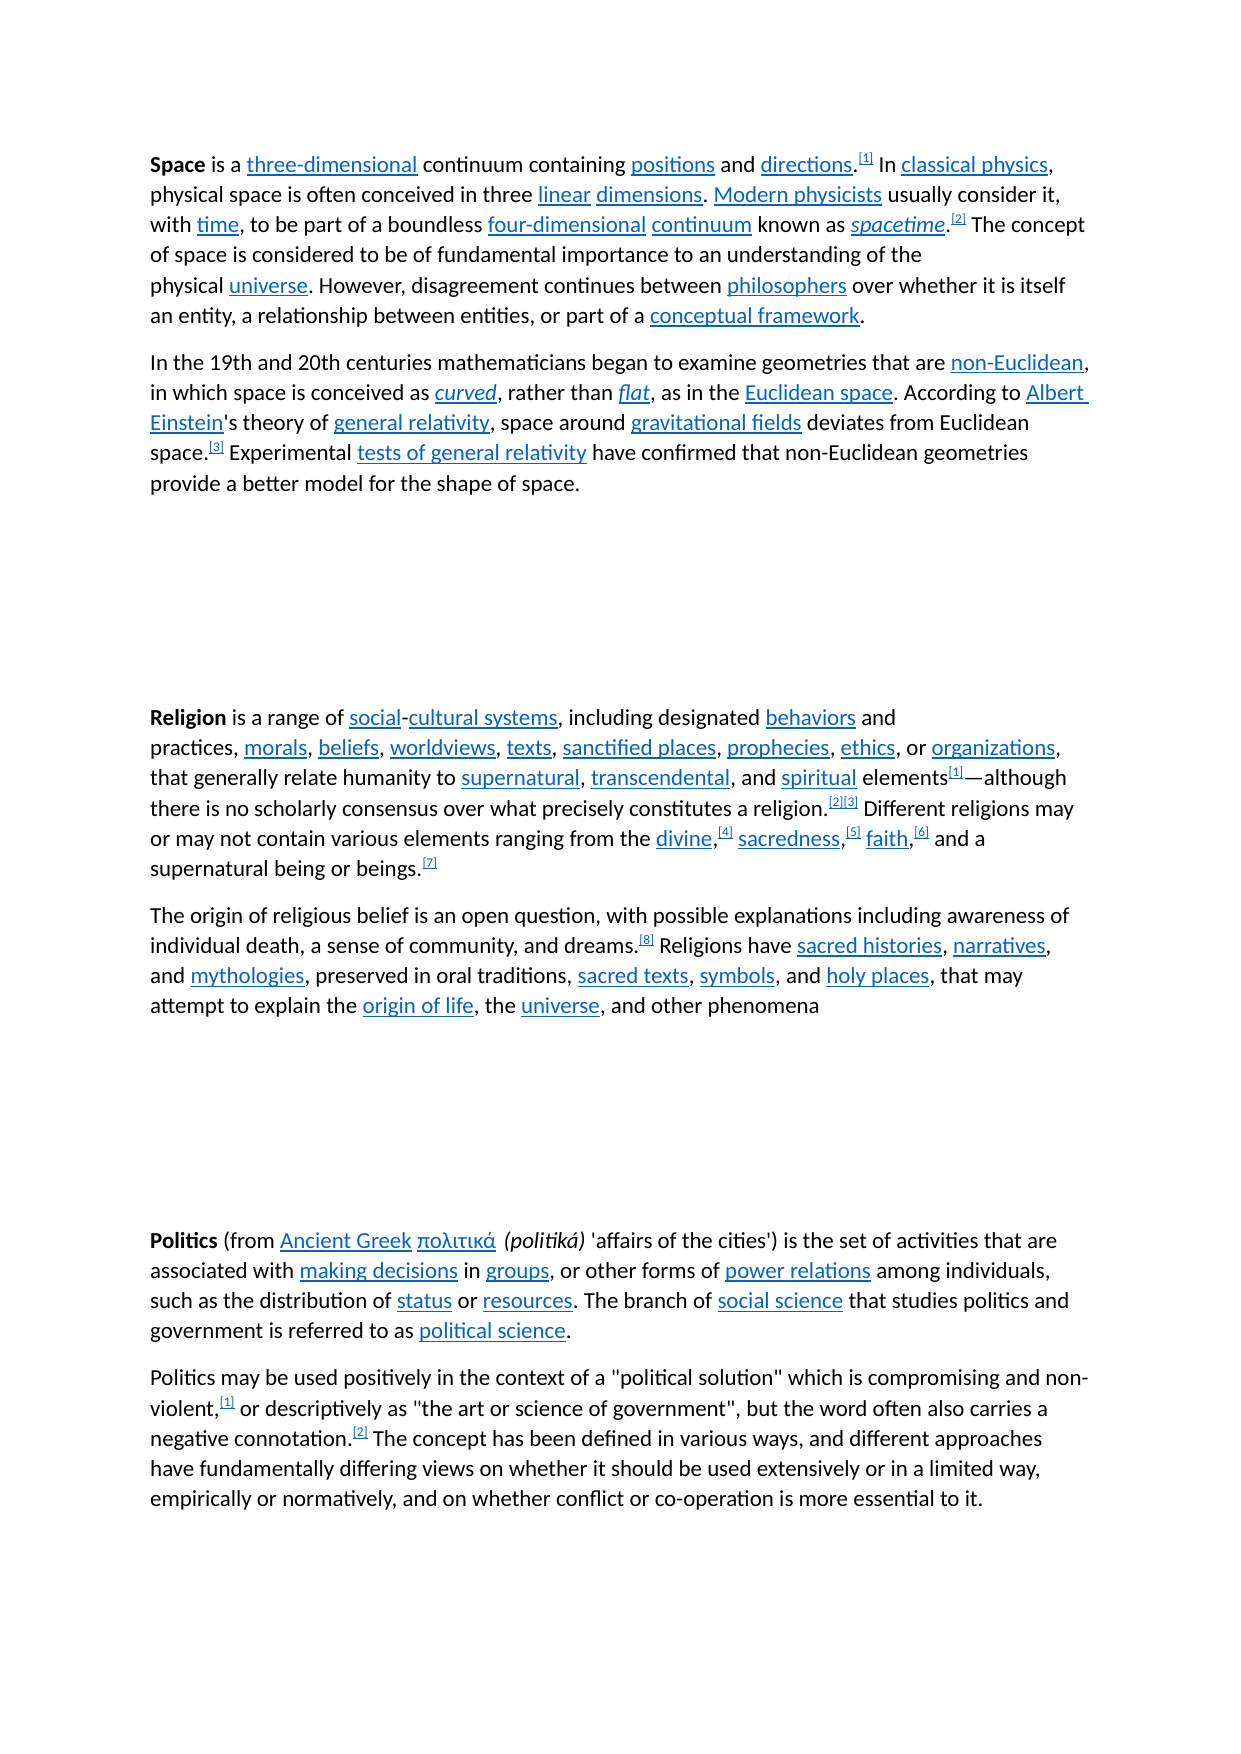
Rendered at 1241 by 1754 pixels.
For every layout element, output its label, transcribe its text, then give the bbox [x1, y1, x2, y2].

text Politics may be used positively in the context of a "political solution" which is compromising and non-violent,[1] or descriptively as "the art or science of government", but the word often also carries a negative connotation.[2] The concept has been defined in various ways, and different approaches have fundamentally differing views on whether it should be used extensively or in a limited way, empirically or normatively, and on whether conflict or co-operation is more essential to it. [150, 1363, 1090, 1512]
text Space is a three-dimensional continuum containing positions and directions.[1] In classical physics, physical space is often conceived in three linear dimensions. Modern physicists usually consider it, with time, to be part of a boundless four-dimensional continuum known as spacetime.[2] The concept of space is considered to be of fundamental importance to an understanding of the physical universe. However, disagreement continues between philosophers over whether it is itself an entity, a relationship between entities, or part of a conceptual framework. [150, 150, 1090, 329]
text Politics (from Ancient Greek πολιτικά (politiká) 'affairs of the cities') is the set of activities that are associated with making decisions in groups, or other forms of power relations among individuals, such as the distribution of status or resources. The branch of social science that studies politics and government is referred to as political science. [150, 1226, 1090, 1345]
text In the 19th and 20th centuries mathematicians began to examine geometries that are non-Euclidean, in which space is conceived as curved, rather than flat, as in the Euclidean space. According to Albert Einstein's theory of general relativity, space around gravitational fields deviates from Euclidean space.[3] Experimental tests of general relativity have confirmed that non-Euclidean geometries provide a better model for the shape of space. [150, 348, 1090, 497]
text The origin of religious belief is an open question, with possible explanations including awareness of individual death, a sense of community, and dreams.[8] Religions have sacred histories, narratives, and mythologies, preserved in oral traditions, sacred texts, symbols, and holy places, that may attempt to explain the origin of life, the universe, and other phenomena [150, 901, 1090, 1020]
text Religion is a range of social-cultural systems, including designated behaviors and practices, morals, beliefs, worldviews, texts, sanctified places, prophecies, ethics, or organizations, that generally relate humanity to supernatural, transcendental, and spiritual elements[1]—although there is no scholarly consensus over what precisely constitutes a religion.[2][3] Different religions may or may not contain various elements ranging from the divine,[4] sacredness,[5] faith,[6] and a supernatural being or beings.[7] [150, 703, 1090, 882]
